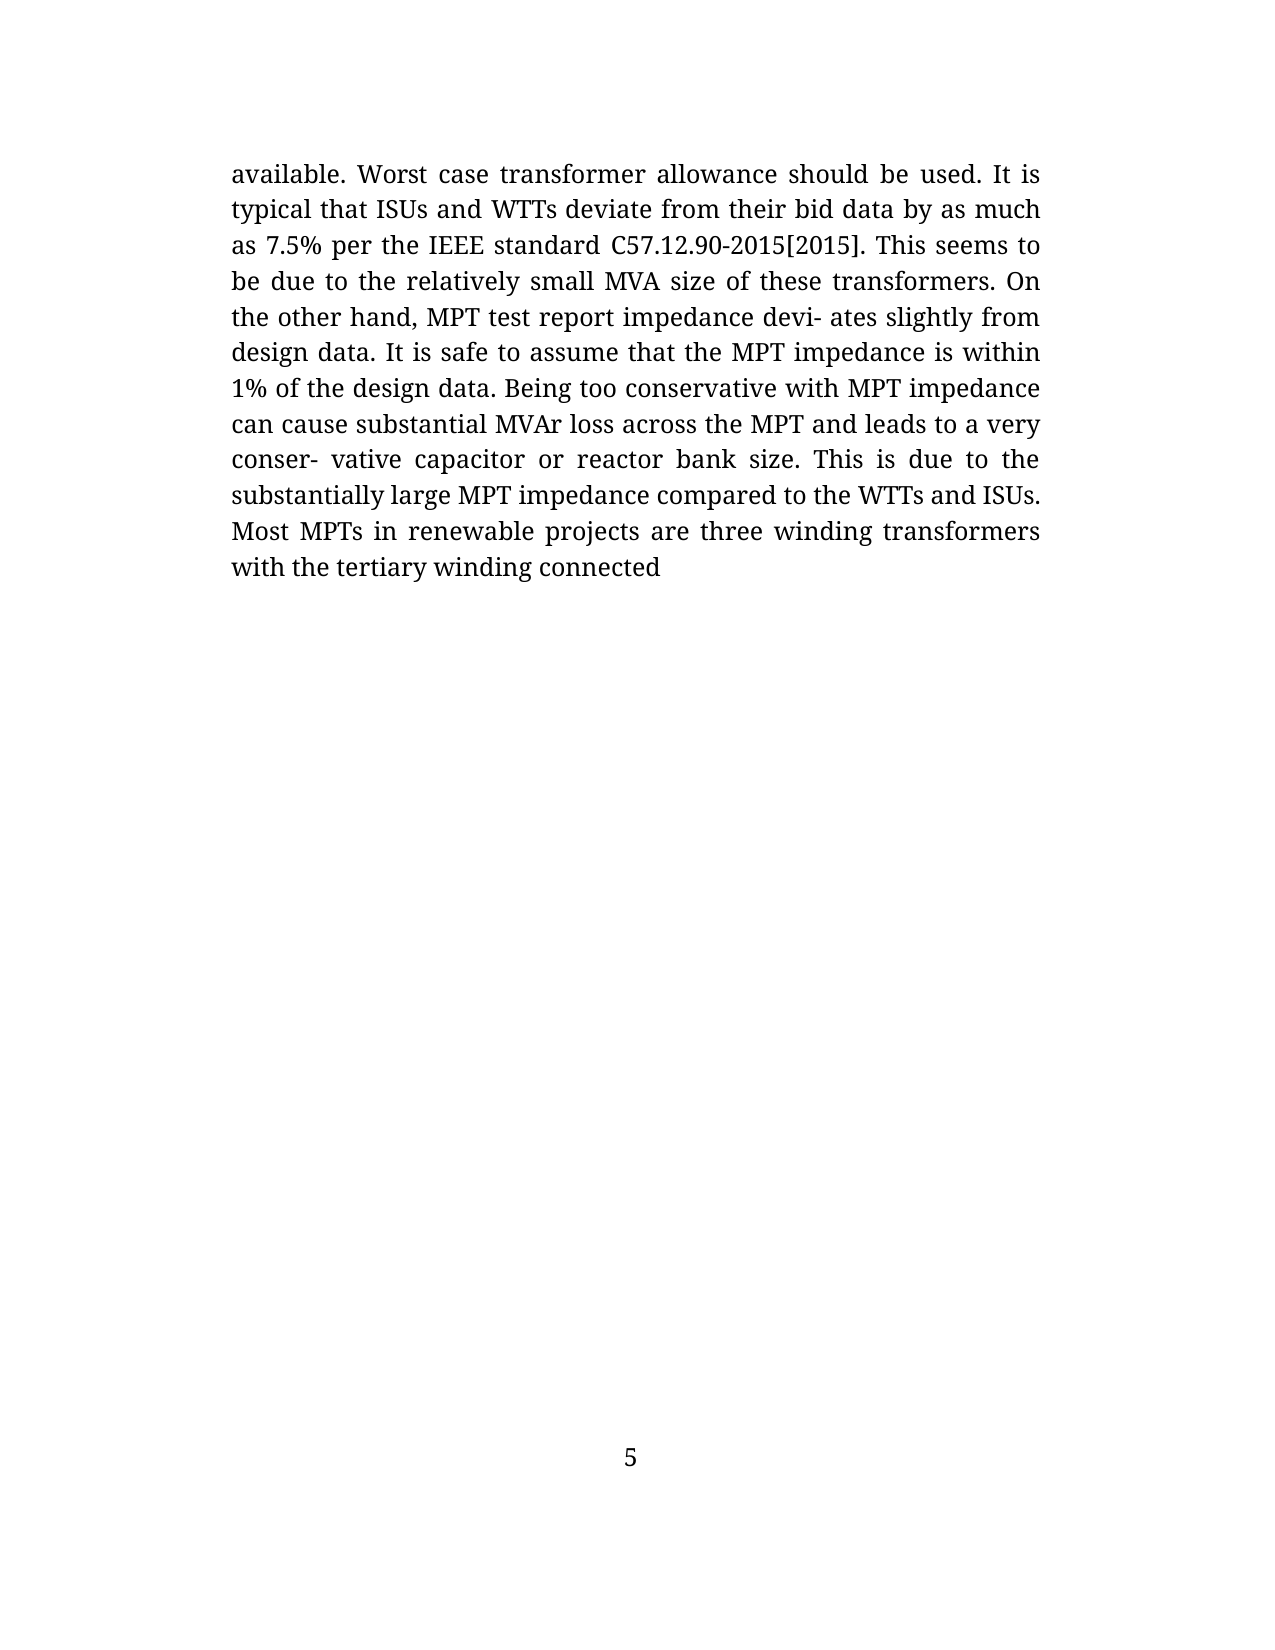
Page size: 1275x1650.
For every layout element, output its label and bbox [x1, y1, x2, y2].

text [231, 156, 1041, 583]
